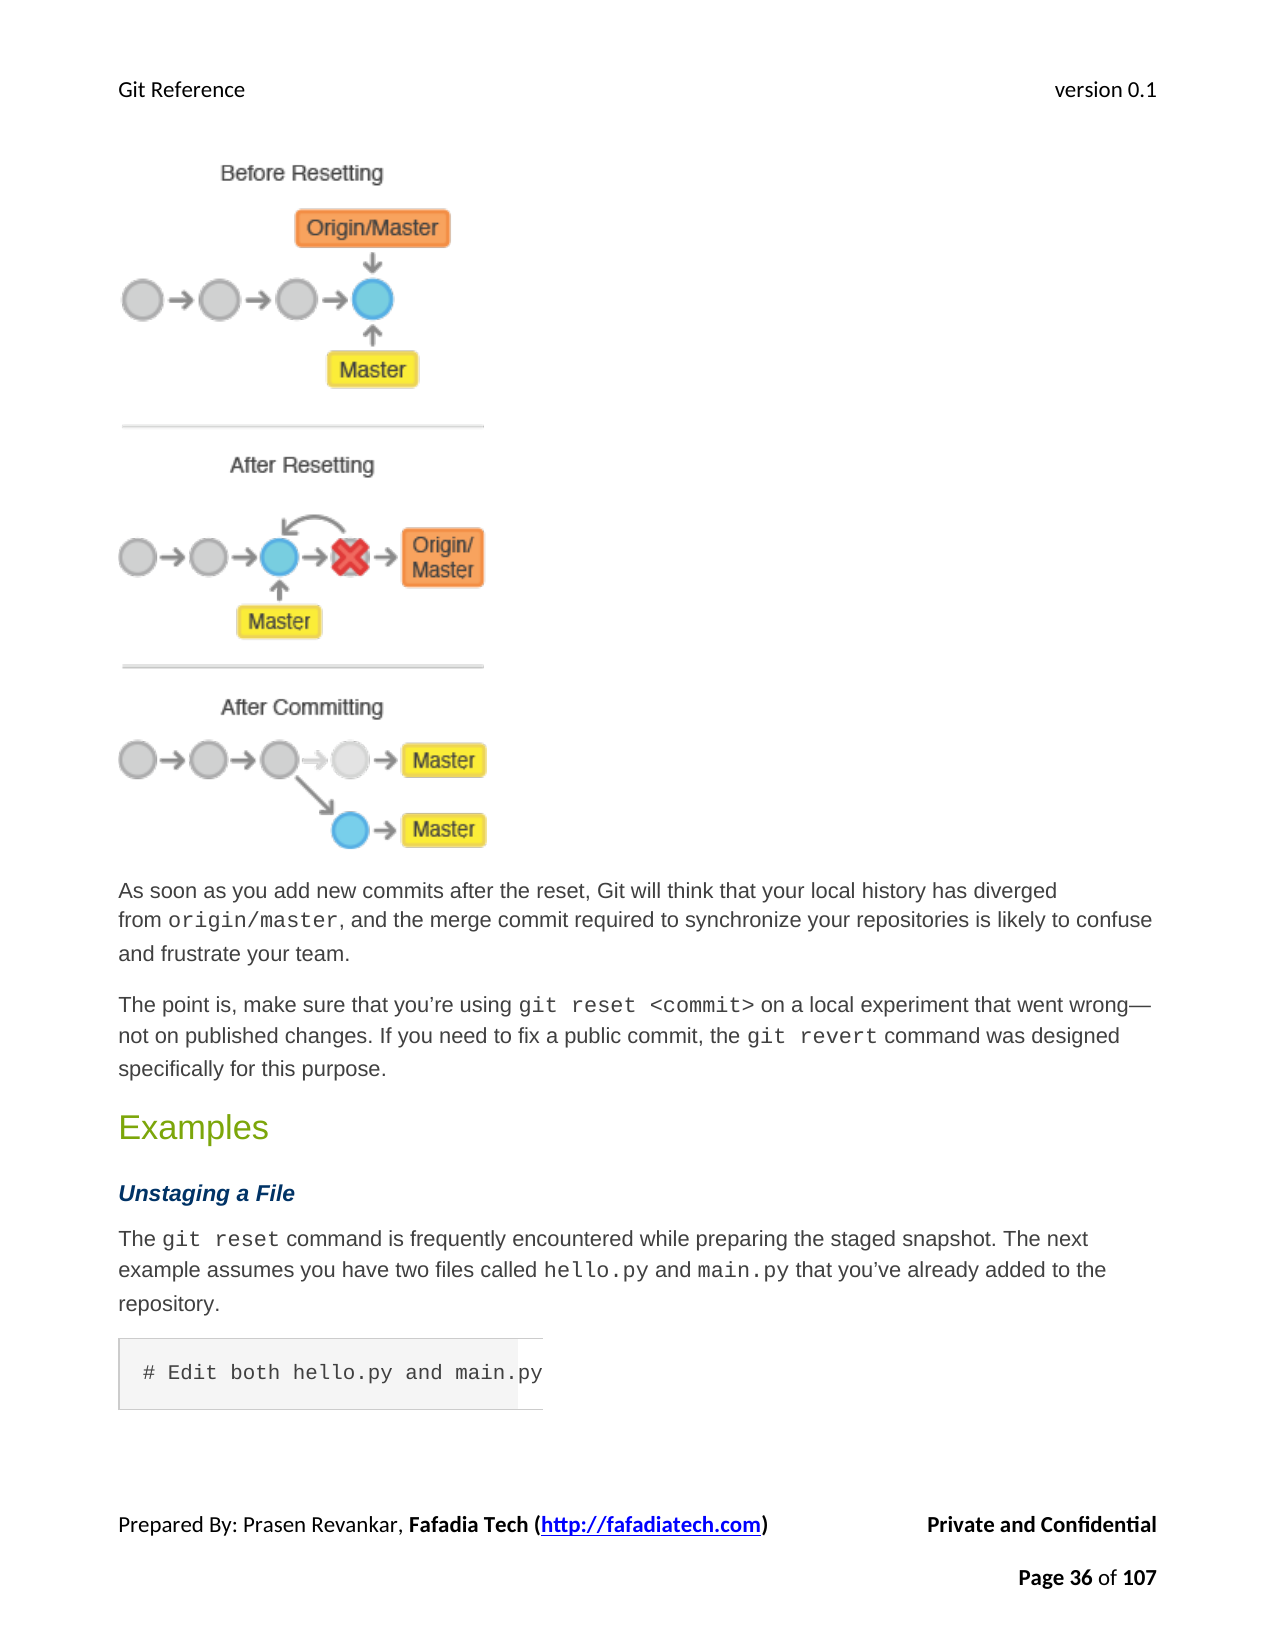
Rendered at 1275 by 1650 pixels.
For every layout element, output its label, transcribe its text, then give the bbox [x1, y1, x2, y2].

text The point is, make sure that you’re using git reset <commit> on a local experiment that went wrong—not on published changes. If you need to fix a public commit, the git revert command was designed specifically for this purpose. [118, 987, 1157, 1081]
text The git reset command is frequently encountered while preparing the staged snapshot. The next example assumes you have two files called hello.py and main.py that you’ve already added to the repository. [118, 1222, 1157, 1316]
subtitle Unstaging a File [118, 1172, 1157, 1206]
picture [118, 159, 487, 851]
text As soon as you add new commits after the reset, Git will think that your local history has diverged from origin/master, and the merge commit required to synchronize your repositories is likely to confuse and frustrate your team. [118, 872, 1157, 966]
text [118, 1337, 1157, 1483]
subtitle Examples [118, 1103, 1157, 1147]
